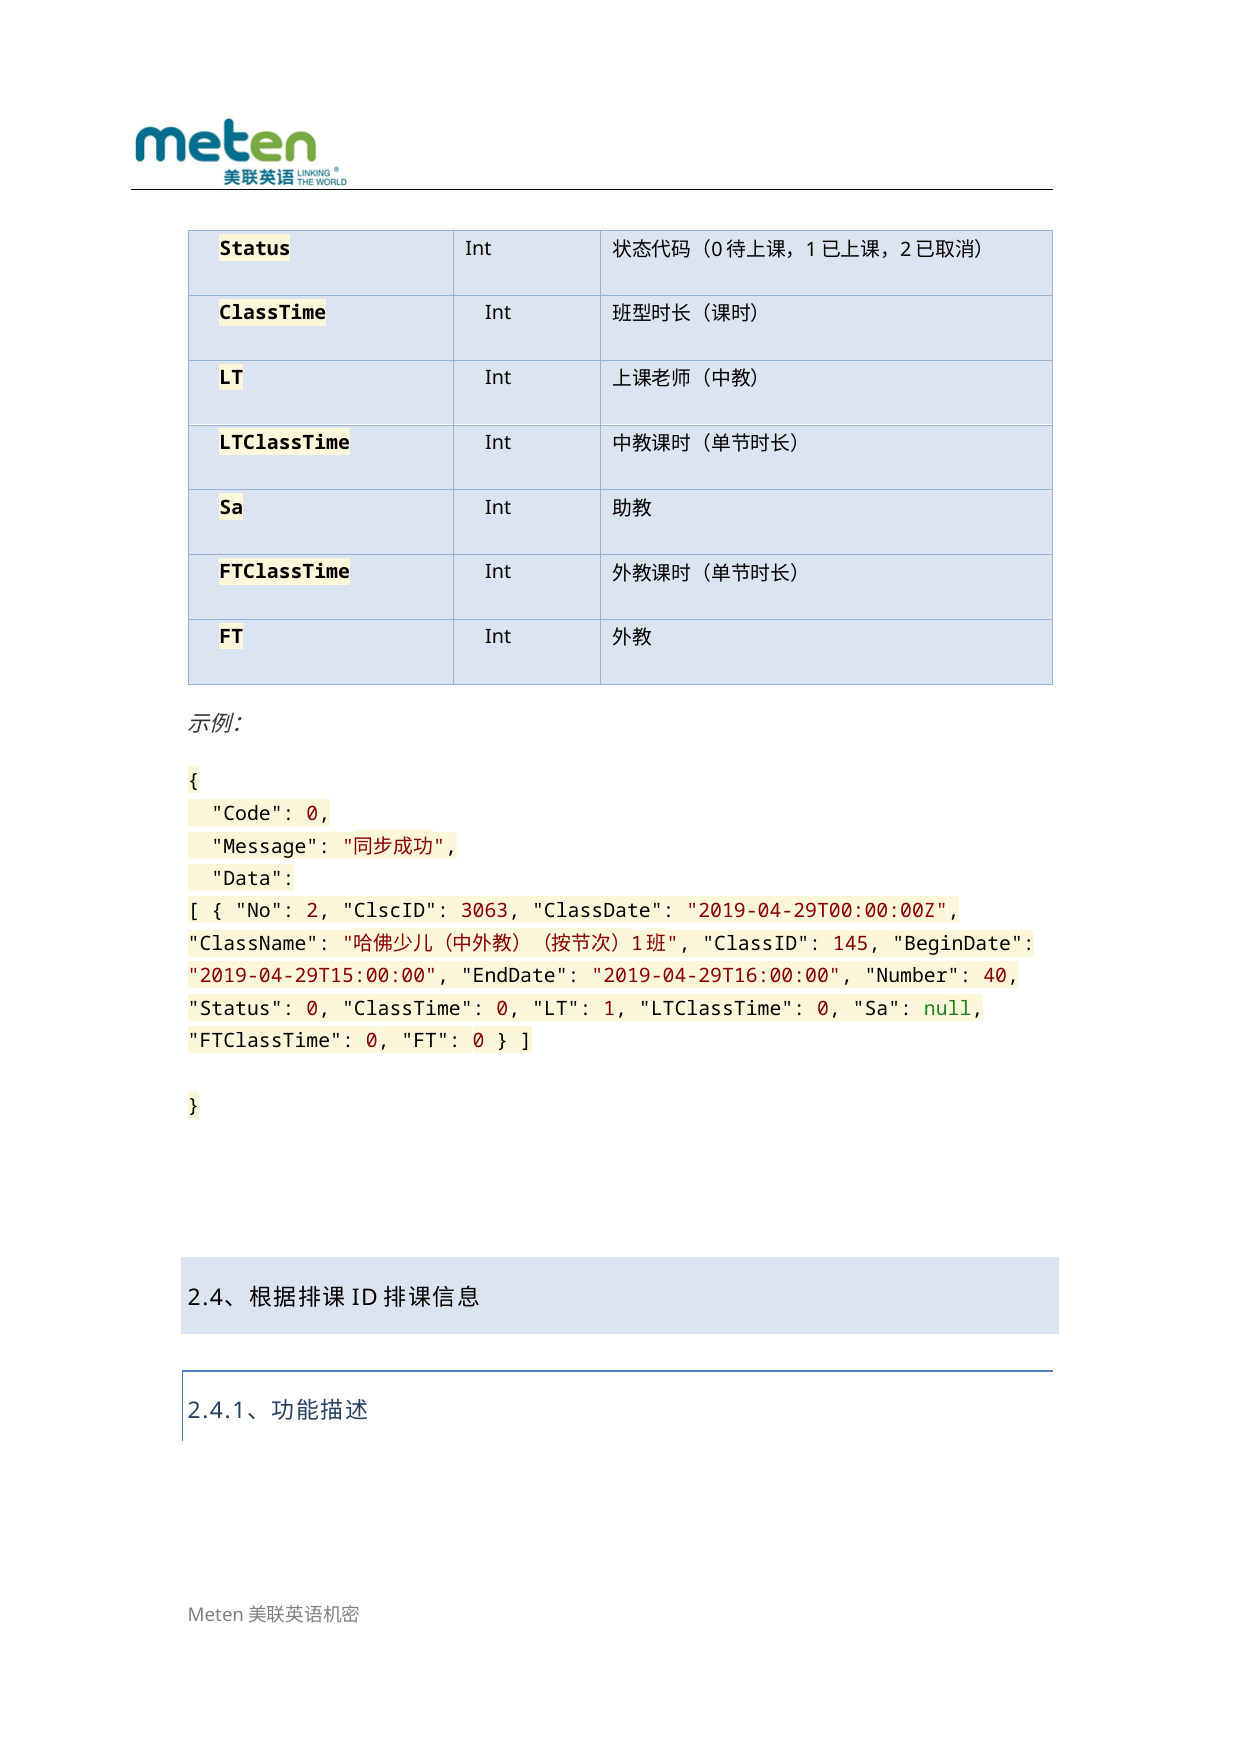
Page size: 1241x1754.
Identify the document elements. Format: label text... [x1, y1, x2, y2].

table_cell 外教课时（单节时长） [601, 555, 1052, 619]
table_cell Int [454, 296, 600, 360]
table_cell 中教课时（单节时长） [601, 426, 1052, 489]
table_cell Int [454, 361, 600, 424]
subtitle 2.4.1、功能描述 [183, 1372, 1053, 1441]
table_cell FTClassTime [189, 555, 453, 619]
picture [131, 109, 349, 187]
table_cell Int [454, 231, 600, 295]
text } [187, 1088, 1053, 1121]
table_cell Int [454, 555, 600, 619]
table_cell 班型时长（课时） [601, 296, 1052, 360]
table_cell 状态代码（0待上课，1已上课，2已取消） [601, 231, 1052, 295]
table_cell Int [454, 426, 600, 489]
table_cell Int [454, 490, 600, 554]
table_cell 上课老师（中教） [601, 361, 1052, 424]
table_cell 助教 [601, 490, 1052, 554]
table_cell ClassTime [189, 296, 453, 360]
text { [187, 763, 1053, 796]
table_cell Status [189, 231, 453, 295]
table_cell FT [189, 620, 453, 684]
text 示例： [187, 706, 1053, 738]
text "Data": [187, 861, 1053, 893]
text [ { "No": 2, "ClscID": 3063, "ClassDate": "2019-04-29T00:00:00Z", "ClassName": "哈佛少儿（中外教）（按节次）1班", "ClassID": 145, "BeginDate": "2019-04-29T15:00:00", "EndDate": "2019-04-29T16:00:00", "Number": 40, "Status": 0, "ClassTime": 0, "LT": 1, "LTClassTime": 0, "Sa": null, "FTClassTime": 0, "FT": 0 } ] [187, 893, 1053, 1056]
table_cell Int [454, 620, 600, 684]
text "Message": "同步成功", [187, 828, 1053, 861]
table_cell 外教 [601, 620, 1052, 684]
text "Code": 0, [187, 796, 1053, 828]
table_cell LTClassTime [189, 426, 453, 489]
table_cell Sa [189, 490, 453, 554]
subtitle 2.4、根据排课ID排课信息 [188, 1263, 1053, 1328]
table_cell LT [189, 361, 453, 424]
